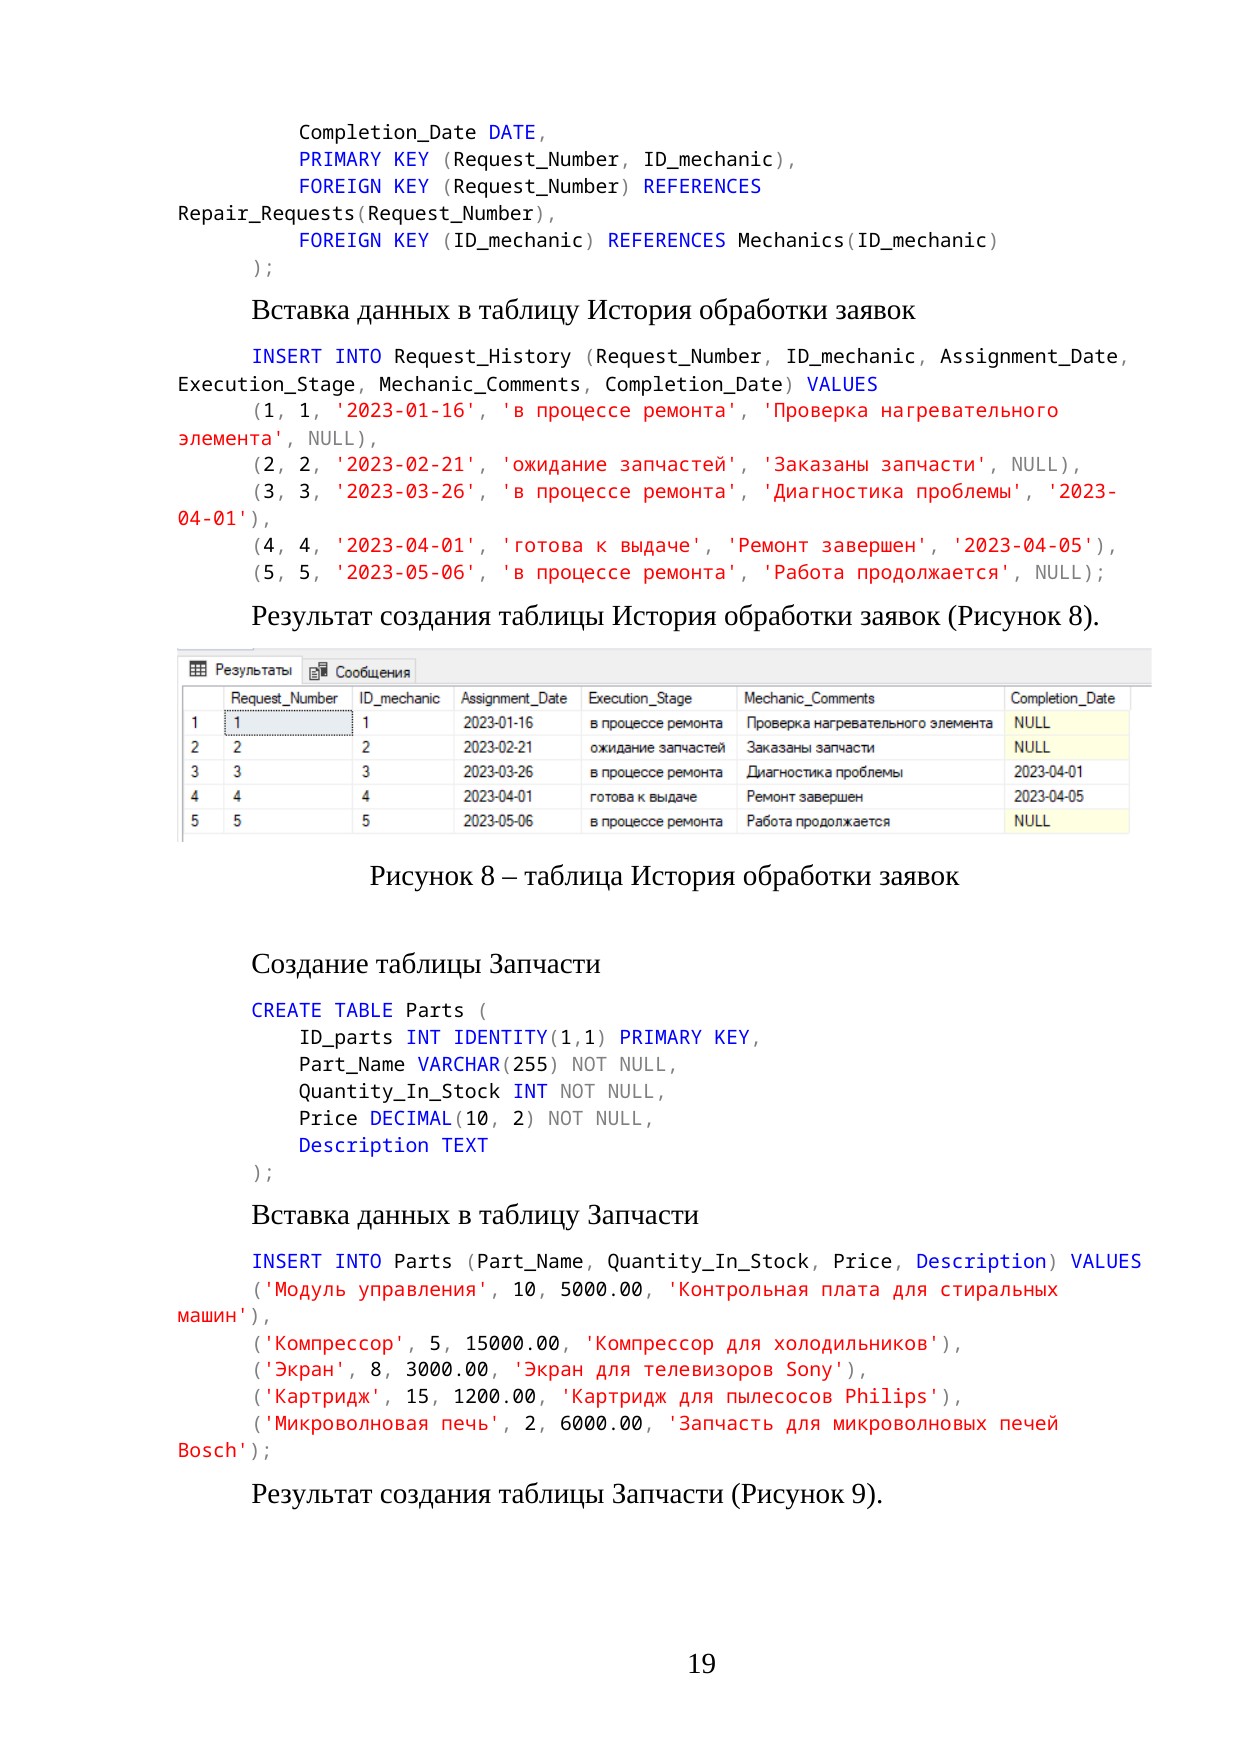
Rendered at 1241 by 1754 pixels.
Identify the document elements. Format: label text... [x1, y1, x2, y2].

text Price DECIMAL(10, 2) NOT NULL, [177, 1104, 1152, 1131]
text FOREIGN KEY (Request_Number) REFERENCES Repair_Requests(Request_Number), [177, 172, 1152, 226]
text Результат создания таблицы Запчасти (Рисунок 9). [177, 1476, 1152, 1510]
text Completion_Date DATE, [177, 118, 1152, 145]
text Part_Name VARCHAR(255) NOT NULL, [177, 1050, 1152, 1077]
text INSERT INTO Request_History (Request_Number, ID_mechanic, Assignment_Date, Execution_Stage, Mechanic_Comments, Completion_Date) VALUES [177, 343, 1152, 397]
text (5, 5, '2023-05-06', 'в процессе ремонта', 'Работа продолжается', NULL); [177, 559, 1152, 586]
text ('Компрессор', 5, 15000.00, 'Компрессор для холодильников'), [177, 1329, 1152, 1356]
picture [177, 648, 1152, 842]
text ); [177, 253, 1152, 280]
text ID_parts INT IDENTITY(1,1) PRIMARY KEY, [177, 1023, 1152, 1050]
text (3, 3, '2023-03-26', 'в процессе ремонта', 'Диагностика проблемы', '2023-04-01'), [177, 478, 1152, 532]
text Создание таблицы Запчасти [177, 946, 1152, 979]
text Quantity_In_Stock INT NOT NULL, [177, 1077, 1152, 1104]
text INSERT INTO Parts (Part_Name, Quantity_In_Stock, Price, Description) VALUES [177, 1248, 1152, 1275]
text Результат создания таблицы История обработки заявок (Рисунок 8). [177, 598, 1152, 632]
text Вставка данных в таблицу История обработки заявок [177, 292, 1152, 326]
text CREATE TABLE Parts ( [177, 996, 1152, 1023]
text (1, 1, '2023-01-16', 'в процессе ремонта', 'Проверка нагревательного элемента', NULL), [177, 397, 1152, 451]
text FOREIGN KEY (ID_mechanic) REFERENCES Mechanics(ID_mechanic) [177, 226, 1152, 253]
text Рисунок 8 – таблица История обработки заявок [177, 858, 1152, 892]
text ); [177, 1158, 1152, 1185]
text (2, 2, '2023-02-21', 'ожидание запчастей', 'Заказаны запчасти', NULL), [177, 451, 1152, 478]
text (4, 4, '2023-04-01', 'готова к выдаче', 'Ремонт завершен', '2023-04-05'), [177, 532, 1152, 559]
text ('Картридж', 15, 1200.00, 'Картридж для пылесосов Philips'), [177, 1383, 1152, 1410]
text Description TEXT [177, 1131, 1152, 1158]
text ('Микроволновая печь', 2, 6000.00, 'Запчасть для микроволновых печей Bosch'); [177, 1410, 1152, 1464]
text PRIMARY KEY (Request_Number, ID_mechanic), [177, 145, 1152, 172]
text Вставка данных в таблицу Запчасти [177, 1197, 1152, 1231]
text ('Модуль управления', 10, 5000.00, 'Контрольная плата для стиральных машин'), [177, 1275, 1152, 1329]
text ('Экран', 8, 3000.00, 'Экран для телевизоров Sony'), [177, 1356, 1152, 1383]
